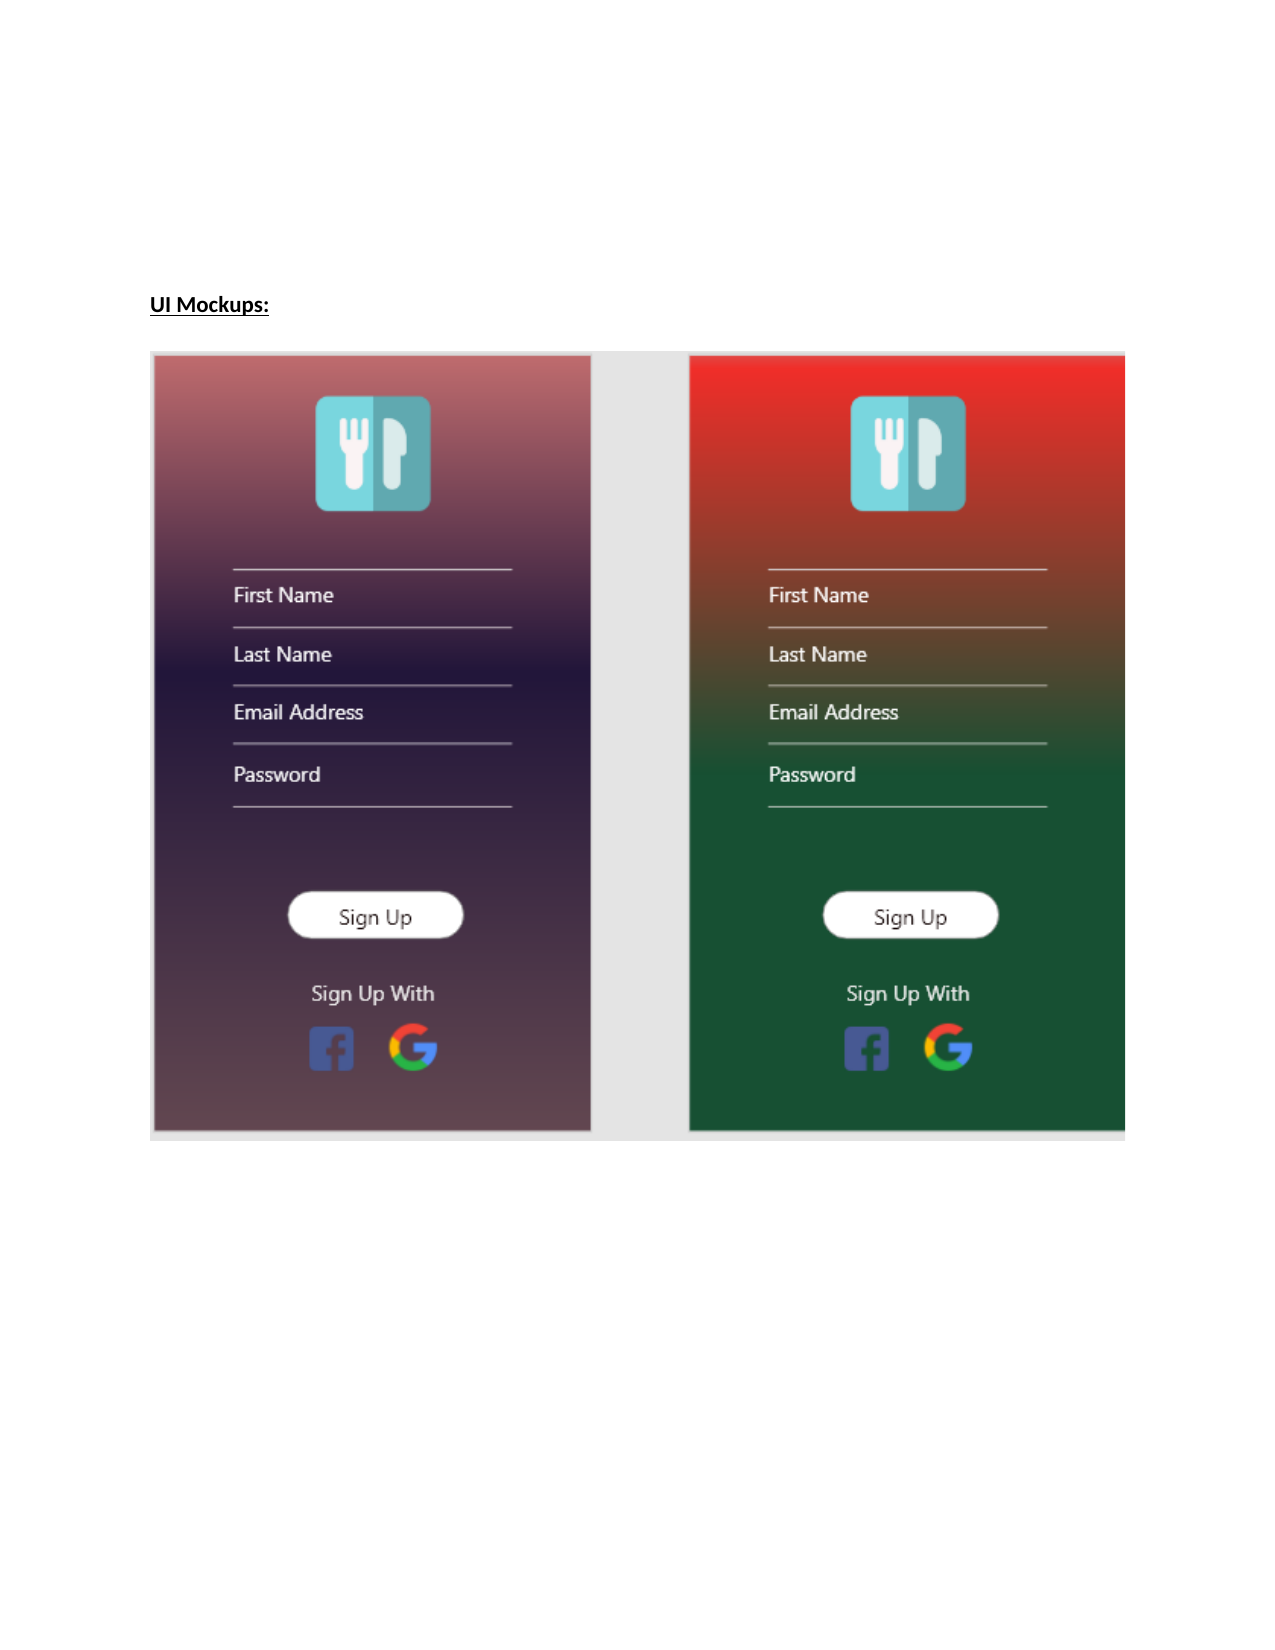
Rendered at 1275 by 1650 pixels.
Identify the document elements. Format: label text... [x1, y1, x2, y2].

text UI Mockups: [150, 291, 1125, 351]
picture [150, 351, 1125, 1141]
